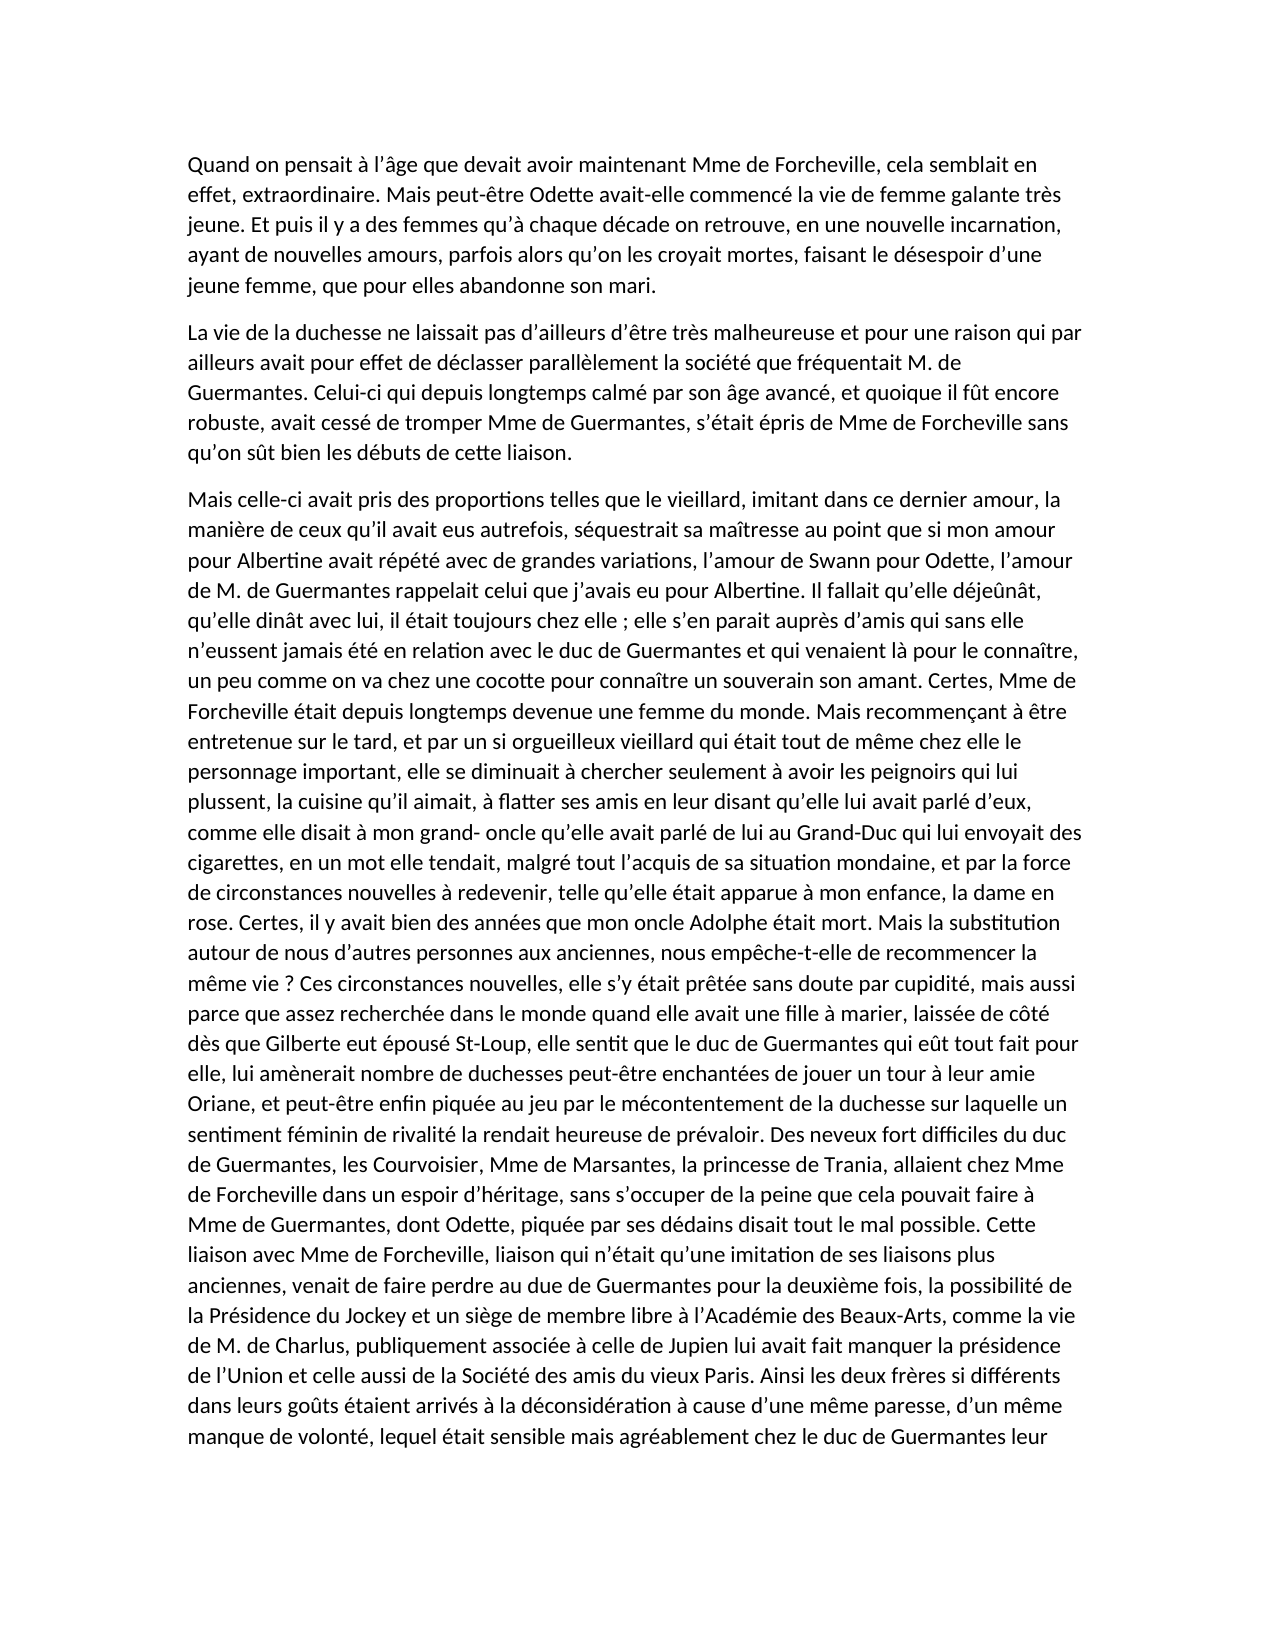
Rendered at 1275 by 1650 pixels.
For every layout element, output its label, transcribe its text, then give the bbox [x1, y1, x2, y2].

text Quand on pensait à l’âge que devait avoir maintenant Mme de Forcheville, cela semblait en effet, extraordinaire. Mais peut-être Odette avait-elle commencé la vie de femme galante très jeune. Et puis il y a des femmes qu’à chaque décade on retrouve, en une nouvelle incarnation, ayant de nouvelles amours, parfois alors qu’on les croyait mortes, faisant le désespoir d’une jeune femme, que pour elles abandonne son mari. [187, 150, 1087, 299]
text La vie de la duchesse ne laissait pas d’ailleurs d’être très malheureuse et pour une raison qui par ailleurs avait pour effet de déclasser parallèlement la société que fréquentait M. de Guermantes. Celui-ci qui depuis longtemps calmé par son âge avancé, et quoique il fût encore robuste, avait cessé de tromper Mme de Guermantes, s’était épris de Mme de Forcheville sans qu’on sût bien les débuts de cette liaison. [187, 318, 1087, 467]
